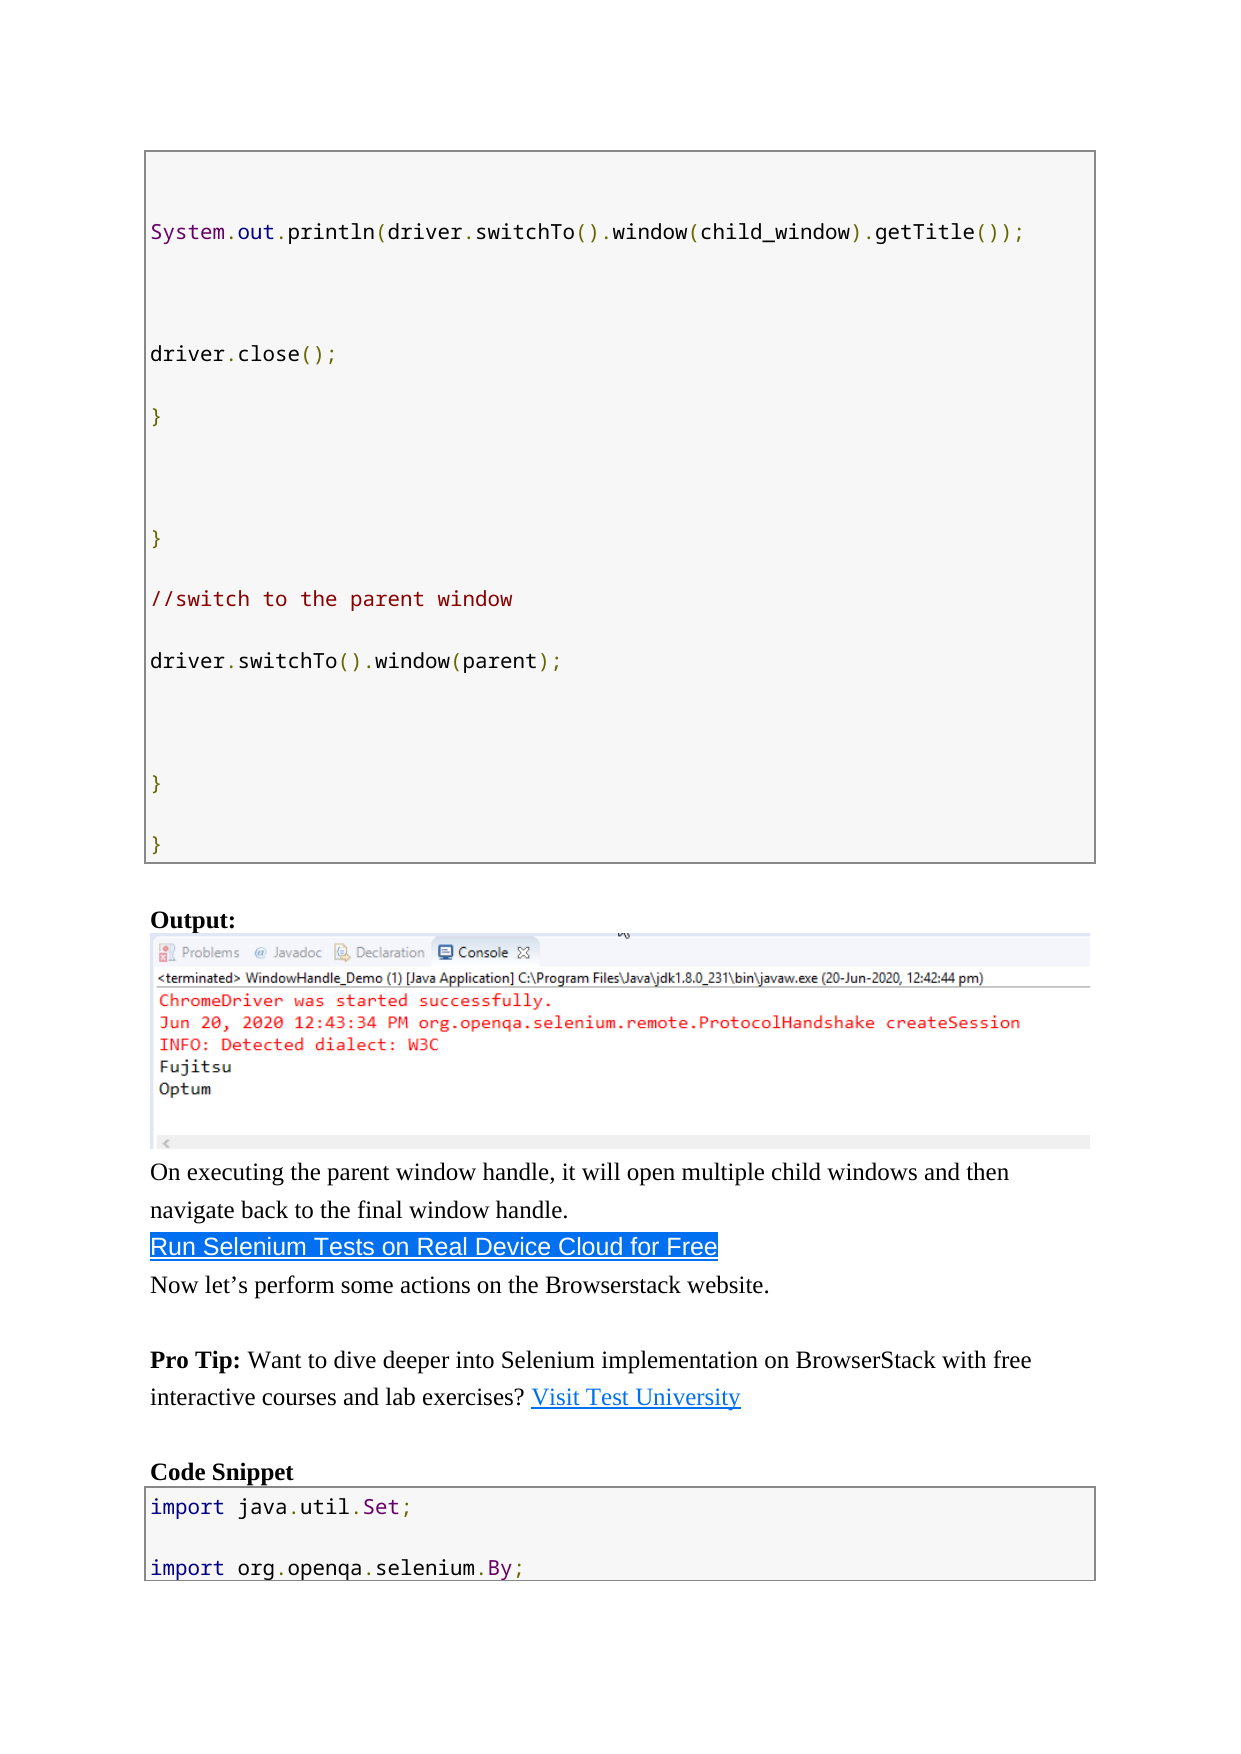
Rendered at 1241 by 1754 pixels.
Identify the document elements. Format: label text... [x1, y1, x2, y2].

text } [146, 517, 1094, 552]
text //switch to the parent window [146, 579, 1094, 613]
text Now let’s perform some actions on the Browserstack website. [150, 1261, 1090, 1298]
text } [146, 762, 1094, 797]
text Pro Tip: Want to dive deeper into Selenium implementation on BrowserStack with free interactive courses and lab exercises? Visit Test University [150, 1336, 1090, 1411]
text } [146, 824, 1094, 862]
text driver.close(); [146, 334, 1094, 368]
picture [150, 933, 1091, 1149]
text import java.util.Set; [146, 1488, 1094, 1520]
text Code Snippet [150, 1411, 1090, 1486]
text Run Selenium Tests on Real Device Cloud for Free [150, 1223, 1090, 1261]
text Output: [150, 896, 1090, 933]
text System.out.println(driver.switchTo().window(child_window).getTitle()); [146, 211, 1094, 245]
text On executing the parent window handle, it will open multiple child windows and then navigate back to the final window handle. [150, 1149, 1090, 1223]
text driver.switchTo().window(parent); [146, 640, 1094, 674]
text } [146, 395, 1094, 429]
text import org.openqa.selenium.By; [146, 1547, 1094, 1580]
